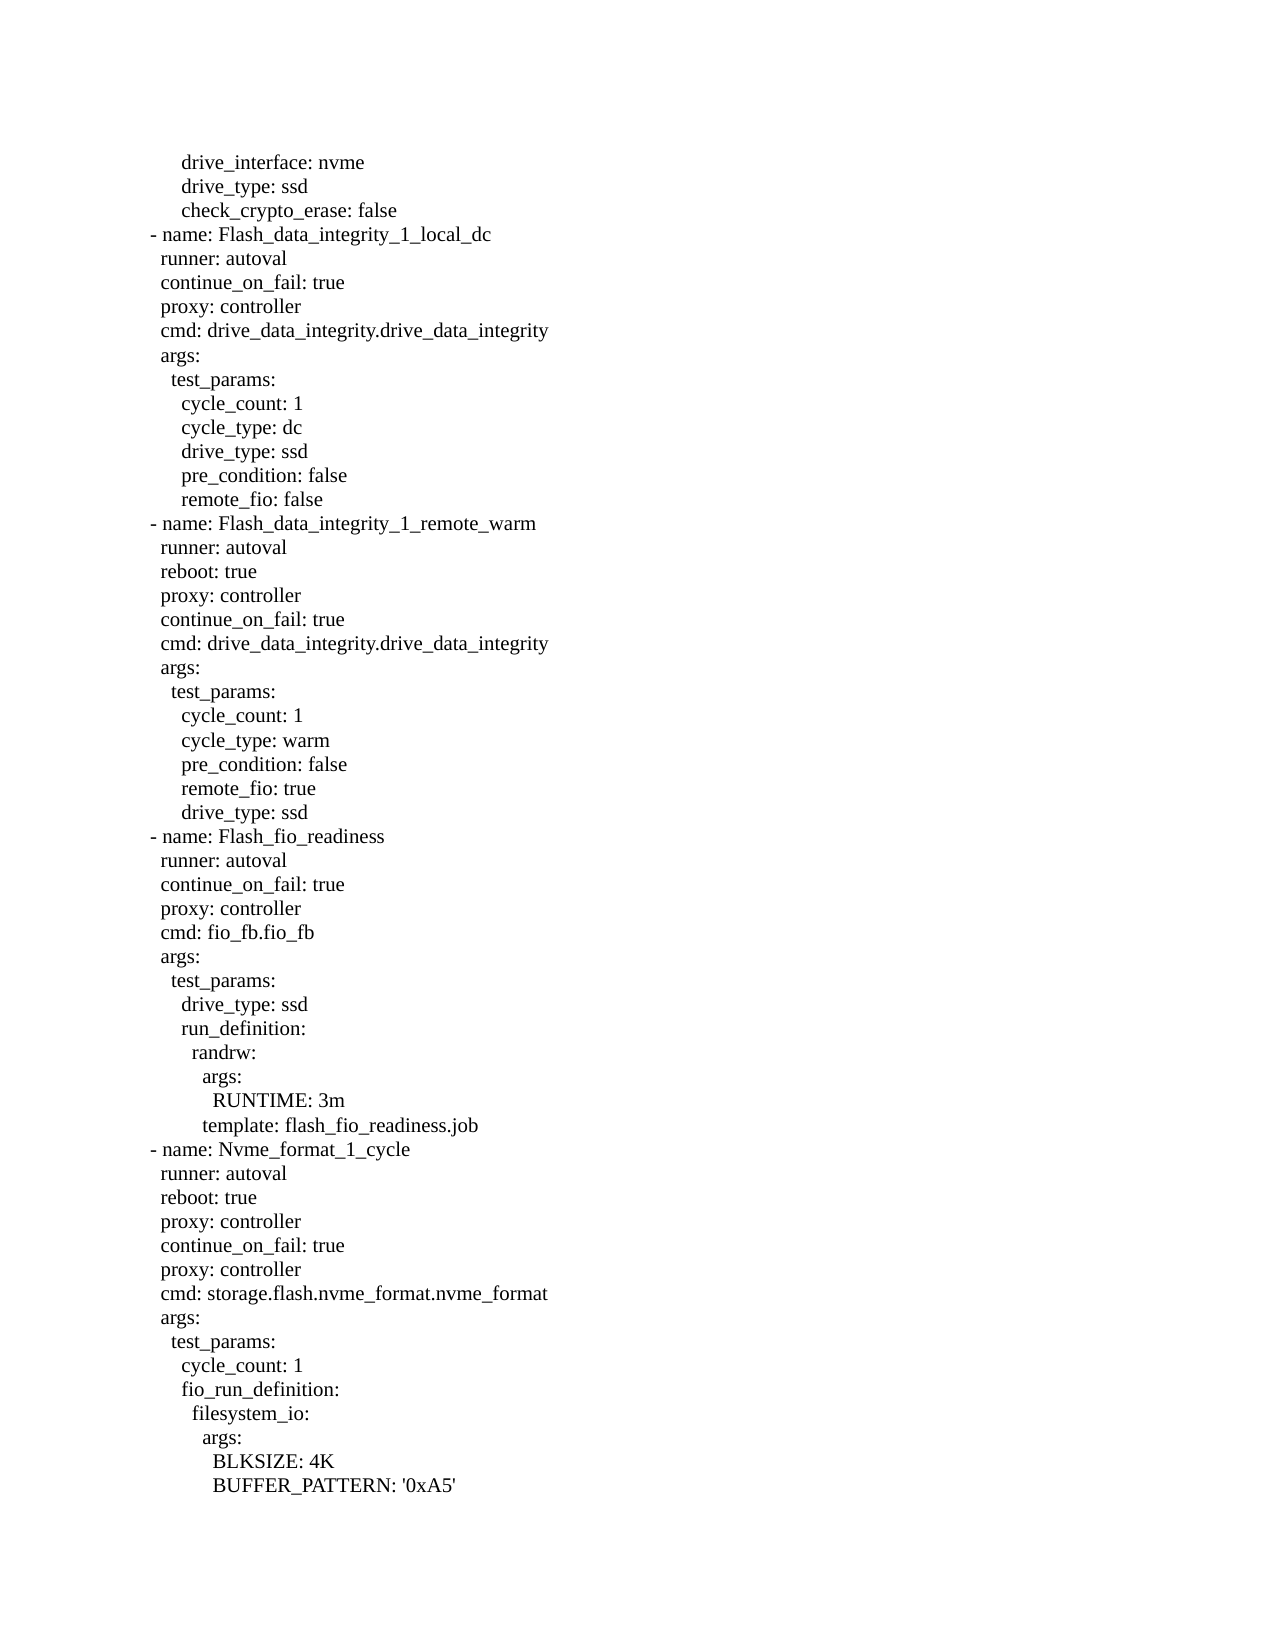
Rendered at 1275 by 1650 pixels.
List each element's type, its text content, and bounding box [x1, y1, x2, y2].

text drive_type: ssd [150, 174, 1125, 198]
text template: flash_fio_readiness.job [150, 1112, 1125, 1137]
text continue_on_fail: true [150, 607, 1125, 631]
text cycle_type: dc [150, 415, 1125, 439]
text RUNTIME: 3m [150, 1088, 1125, 1112]
text BLKSIZE: 4K [150, 1449, 1125, 1473]
text runner: autoval [150, 1161, 1125, 1185]
text continue_on_fail: true [150, 1233, 1125, 1257]
text cmd: storage.flash.nvme_format.nvme_format [150, 1281, 1125, 1305]
text filesystem_io: [150, 1401, 1125, 1425]
text continue_on_fail: true [150, 872, 1125, 896]
text proxy: controller [150, 294, 1125, 318]
text args: [150, 1305, 1125, 1329]
text cmd: drive_data_integrity.drive_data_integrity [150, 631, 1125, 655]
text cycle_type: warm [150, 727, 1125, 752]
text run_definition: [150, 1016, 1125, 1040]
text drive_interface: nvme [150, 150, 1125, 174]
text - name: Flash_fio_readiness [150, 824, 1125, 848]
text args: [150, 1425, 1125, 1449]
text proxy: controller [150, 1209, 1125, 1233]
text remote_fio: true [150, 776, 1125, 800]
text args: [150, 1064, 1125, 1088]
text cycle_count: 1 [150, 391, 1125, 415]
text proxy: controller [150, 896, 1125, 920]
text runner: autoval [150, 535, 1125, 559]
text cycle_count: 1 [150, 703, 1125, 727]
text reboot: true [150, 1185, 1125, 1209]
text pre_condition: false [150, 752, 1125, 776]
text test_params: [150, 1329, 1125, 1353]
text test_params: [150, 367, 1125, 391]
text BUFFER_PATTERN: '0xA5' [150, 1473, 1125, 1497]
text - name: Nvme_format_1_cycle [150, 1137, 1125, 1161]
text args: [150, 944, 1125, 968]
text args: [150, 342, 1125, 367]
text pre_condition: false [150, 463, 1125, 487]
text fio_run_definition: [150, 1377, 1125, 1401]
text reboot: true [150, 559, 1125, 583]
text test_params: [150, 968, 1125, 992]
text remote_fio: false [150, 487, 1125, 511]
text proxy: controller [150, 583, 1125, 607]
text proxy: controller [150, 1257, 1125, 1281]
text cycle_count: 1 [150, 1353, 1125, 1377]
text - name: Flash_data_integrity_1_local_dc [150, 222, 1125, 246]
text - name: Flash_data_integrity_1_remote_warm [150, 511, 1125, 535]
text check_crypto_erase: false [150, 198, 1125, 222]
text runner: autoval [150, 246, 1125, 270]
text drive_type: ssd [150, 800, 1125, 824]
text drive_type: ssd [150, 439, 1125, 463]
text runner: autoval [150, 848, 1125, 872]
text cmd: fio_fb.fio_fb [150, 920, 1125, 944]
text cmd: drive_data_integrity.drive_data_integrity [150, 318, 1125, 342]
text drive_type: ssd [150, 992, 1125, 1016]
text randrw: [150, 1040, 1125, 1064]
text args: [150, 655, 1125, 679]
text continue_on_fail: true [150, 270, 1125, 294]
text test_params: [150, 679, 1125, 703]
